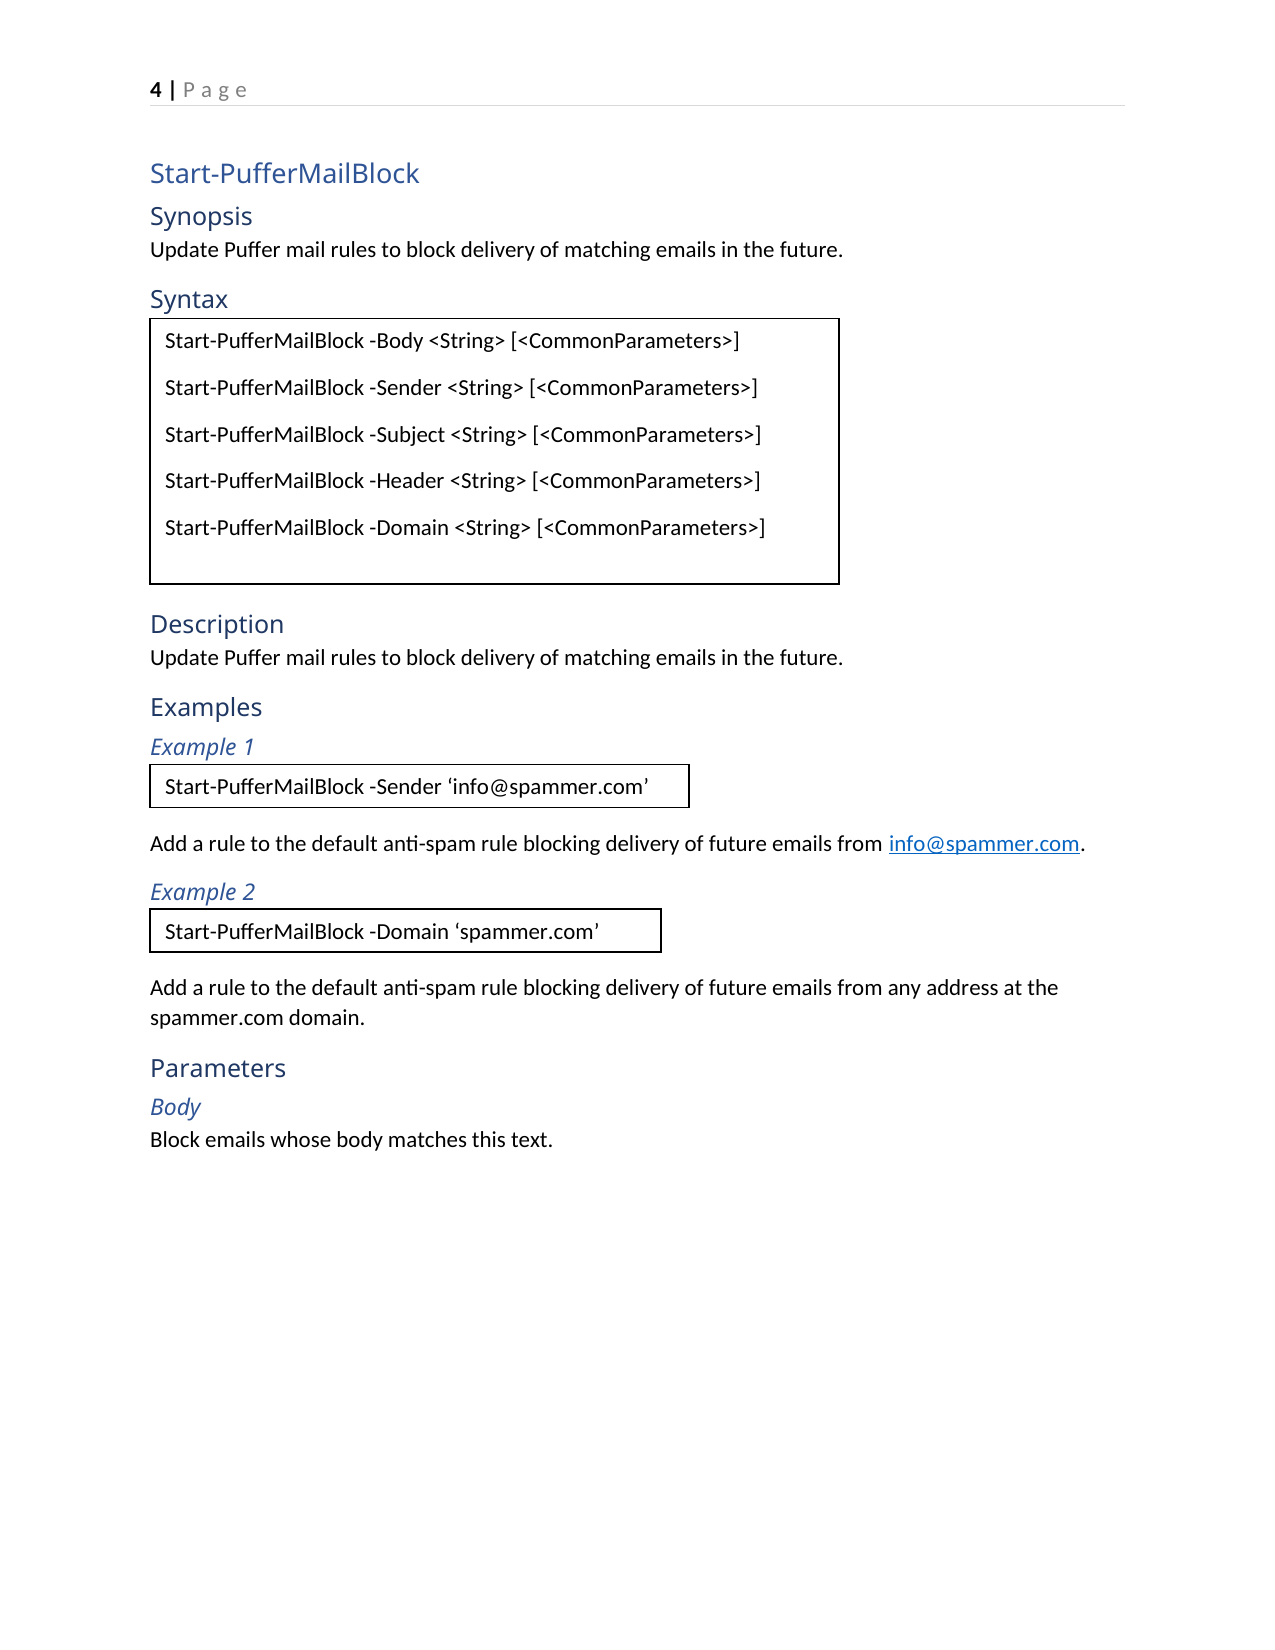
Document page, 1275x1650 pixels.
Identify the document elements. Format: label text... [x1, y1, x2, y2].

subtitle Parameters [150, 1050, 1125, 1084]
text Update Puffer mail rules to block delivery of matching emails in the future. [150, 643, 1125, 671]
subtitle Examples [150, 690, 1125, 724]
subtitle Syntax [150, 282, 1125, 316]
subtitle Body [150, 1091, 1125, 1123]
subtitle Example 1 [150, 731, 1125, 762]
text Add a rule to the default anti-spam rule blocking delivery of future emails from any address at the spammer.com domain. [150, 973, 1125, 1032]
text Add a rule to the default anti-spam rule blocking delivery of future emails from info@spammer.com. [150, 829, 1125, 857]
subtitle Example 2 [150, 876, 1125, 907]
subtitle Synopsis [150, 198, 1125, 232]
subtitle Start-PufferMailBlock [150, 154, 1125, 191]
text Update Puffer mail rules to block delivery of matching emails in the future. [150, 235, 1125, 263]
subtitle Description [150, 606, 1125, 640]
text Block emails whose body matches this text. [150, 1125, 1125, 1153]
